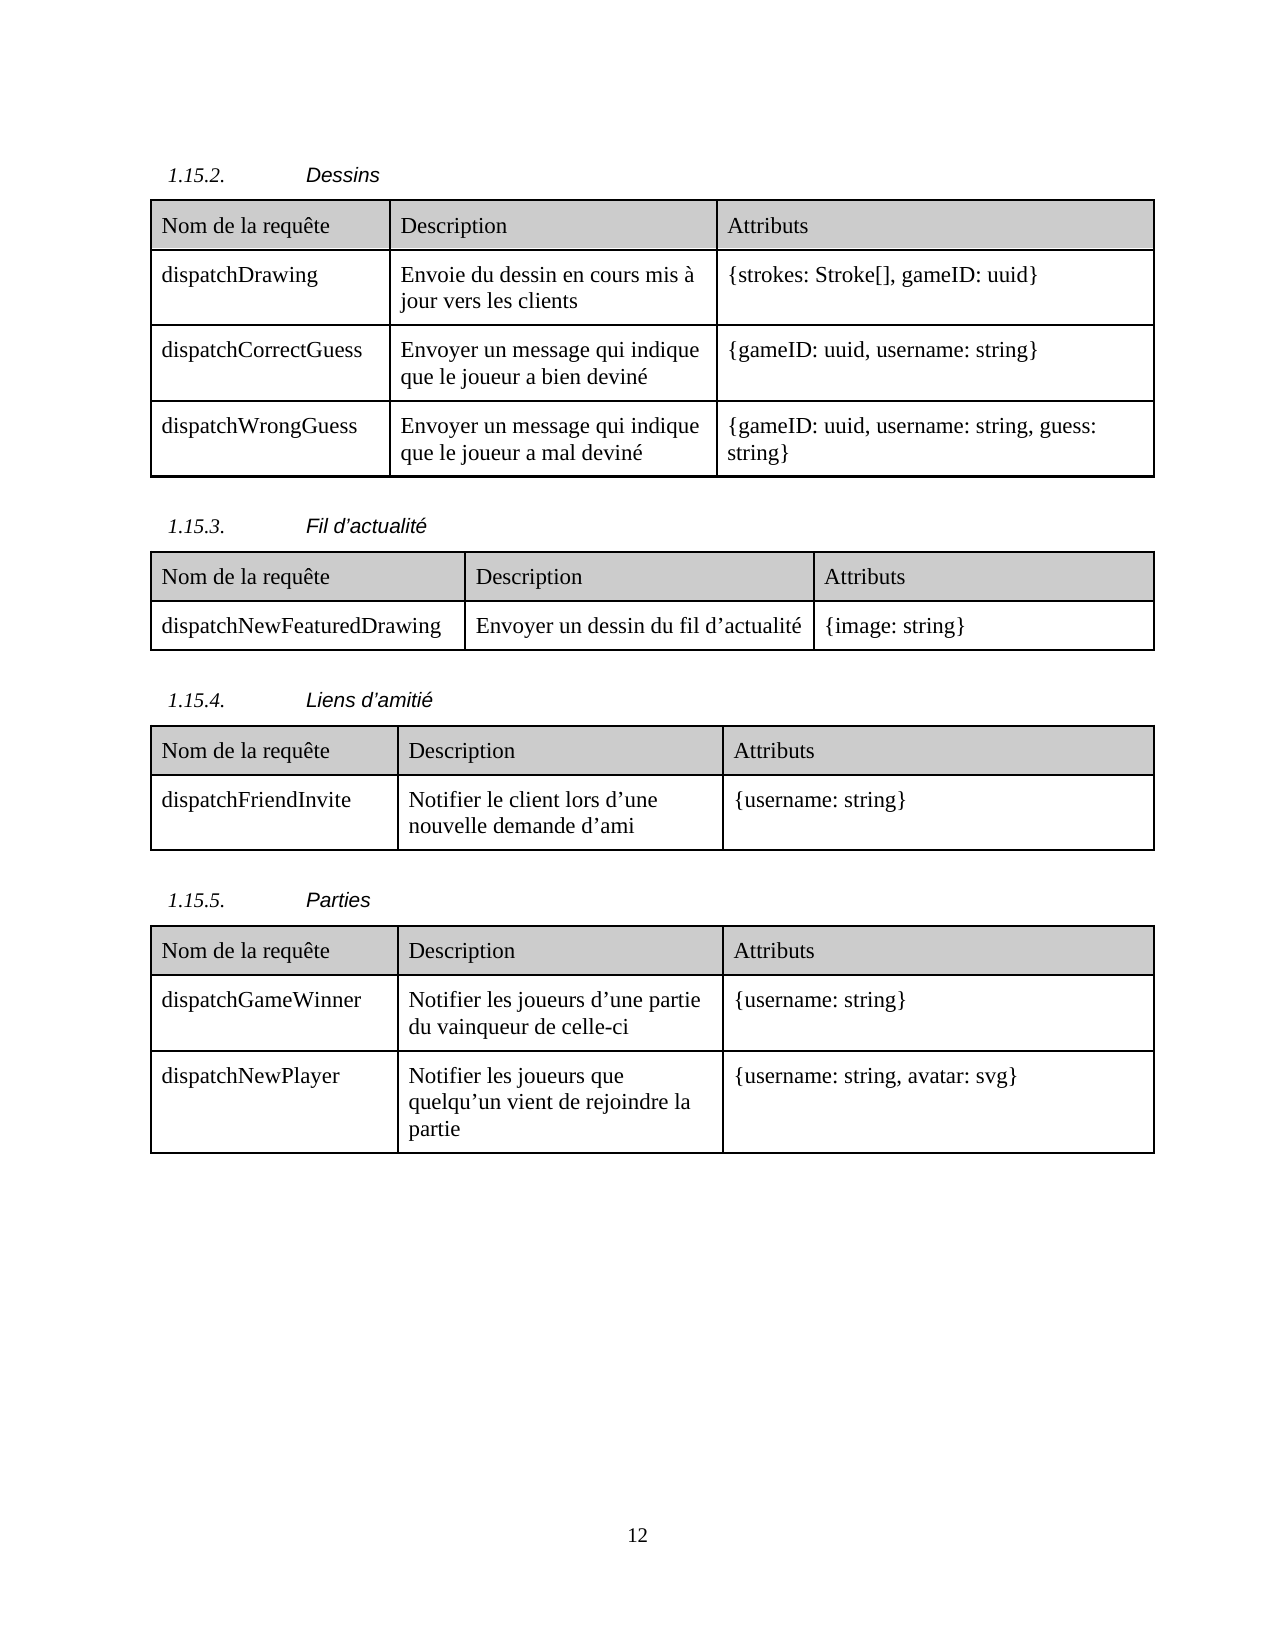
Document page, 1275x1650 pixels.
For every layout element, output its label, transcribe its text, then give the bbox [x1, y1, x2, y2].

table_cell Notifier le client lors d’une nouvelle demande d’ami [399, 776, 722, 849]
table_cell dispatchNewFeaturedDrawing [152, 602, 464, 649]
table_header Nom de la requête [152, 927, 397, 974]
table_cell Envoie du dessin en cours mis à jour vers les clients [391, 251, 716, 324]
table_header Description [391, 201, 716, 248]
table_header Attributs [724, 927, 1153, 974]
table_header Attributs [718, 201, 1153, 248]
table_cell Envoyer un message qui indique que le joueur a bien deviné [391, 326, 716, 400]
table_header Description [466, 553, 813, 600]
table_header Description [399, 927, 722, 974]
table_cell Notifier les joueurs d’une partie du vainqueur de celle-ci [399, 976, 722, 1049]
table_cell {username: string} [724, 976, 1153, 1049]
table_cell dispatchFriendInvite [152, 776, 397, 849]
table_cell {image: string} [815, 602, 1153, 649]
table_cell dispatchNewPlayer [152, 1052, 397, 1152]
table_cell Envoyer un message qui indique que le joueur a mal deviné [391, 402, 716, 475]
subtitle Dessins [225, 162, 1125, 187]
table_cell dispatchGameWinner [152, 976, 397, 1049]
table_header Description [399, 727, 722, 774]
table_cell dispatchDrawing [152, 251, 389, 324]
table_cell dispatchWrongGuess [152, 402, 389, 475]
table_cell dispatchCorrectGuess [152, 326, 389, 400]
subtitle Liens d’amitié [225, 688, 1125, 712]
table_cell {strokes: Stroke[], gameID: uuid} [718, 251, 1153, 324]
table_cell {gameID: uuid, username: string, guess: string} [718, 402, 1153, 475]
table_cell Envoyer un dessin du fil d’actualité [466, 602, 813, 649]
table_cell {gameID: uuid, username: string} [718, 326, 1153, 400]
table_cell Notifier les joueurs que quelqu’un vient de rejoindre la partie [399, 1052, 722, 1152]
table_cell {username: string} [724, 776, 1153, 849]
table_header Nom de la requête [152, 201, 389, 248]
subtitle Fil d’actualité [225, 514, 1125, 538]
subtitle Parties [225, 888, 1125, 912]
table_cell {username: string, avatar: svg} [724, 1052, 1153, 1152]
table_header Nom de la requête [152, 553, 464, 600]
table_header Attributs [724, 727, 1153, 774]
table_header Attributs [815, 553, 1153, 600]
table_header Nom de la requête [152, 727, 397, 774]
